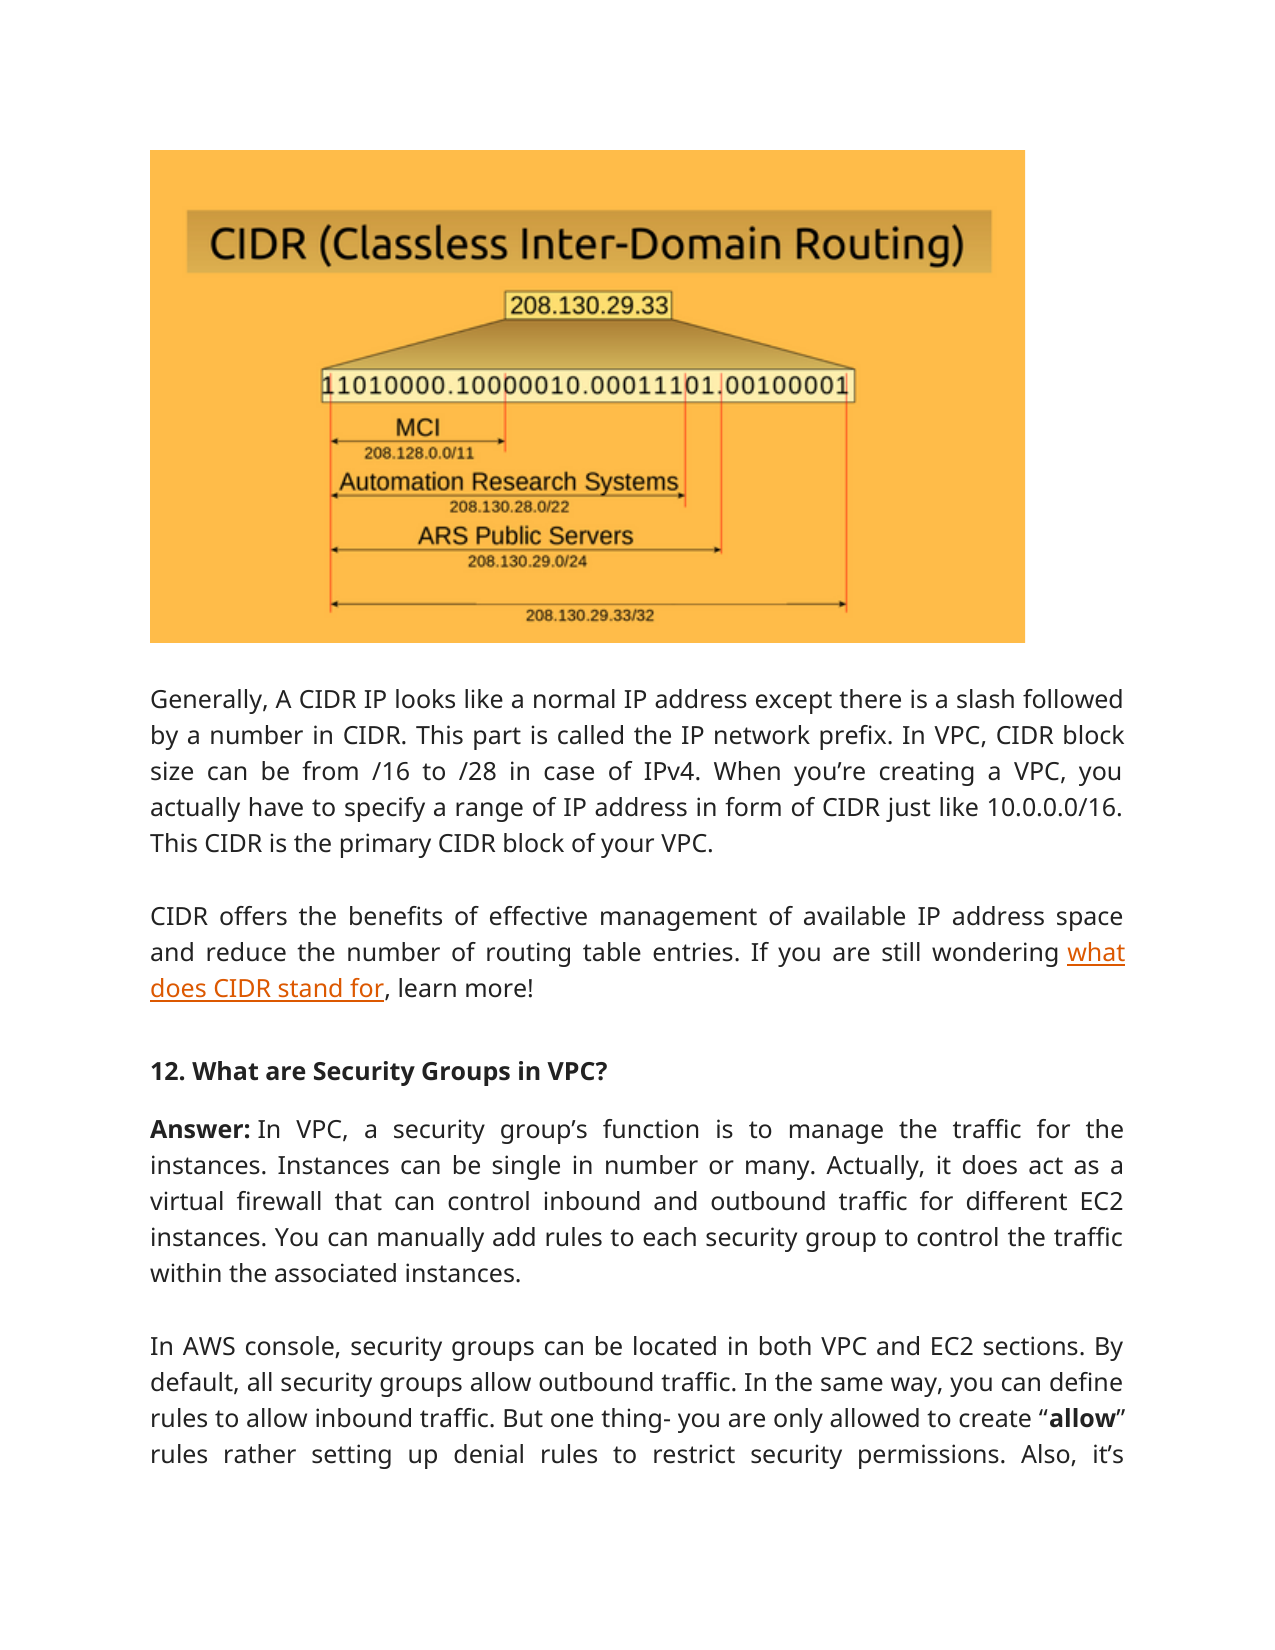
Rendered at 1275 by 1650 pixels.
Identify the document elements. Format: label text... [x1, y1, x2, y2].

text 12. What are Security Groups in VPC? [150, 1042, 1125, 1088]
text Generally, A CIDR IP looks like a normal IP address except there is a slash followed by a number in CIDR. This part is called the IP network prefix. In VPC, CIDR block size can be from /16 to /28 in case of IPv4. When you’re creating a VPC, you actually have to specify a range of IP address in form of CIDR just like 10.0.0.0/16. This CIDR is the primary CIDR block of your VPC. [150, 680, 1125, 860]
text CIDR offers the benefits of effective management of available IP address space and reduce the number of routing table entries. If you are still wondering what does CIDR stand for, learn more! [150, 897, 1125, 1005]
picture [150, 150, 1025, 643]
text Answer: In VPC, a security group’s function is to manage the traffic for the instances. Instances can be single in number or many. Actually, it does act as a virtual firewall that can control inbound and outbound traffic for different EC2 instances. You can manually add rules to each security group to control the traffic within the associated instances. [150, 1110, 1125, 1289]
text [150, 1327, 1125, 1471]
